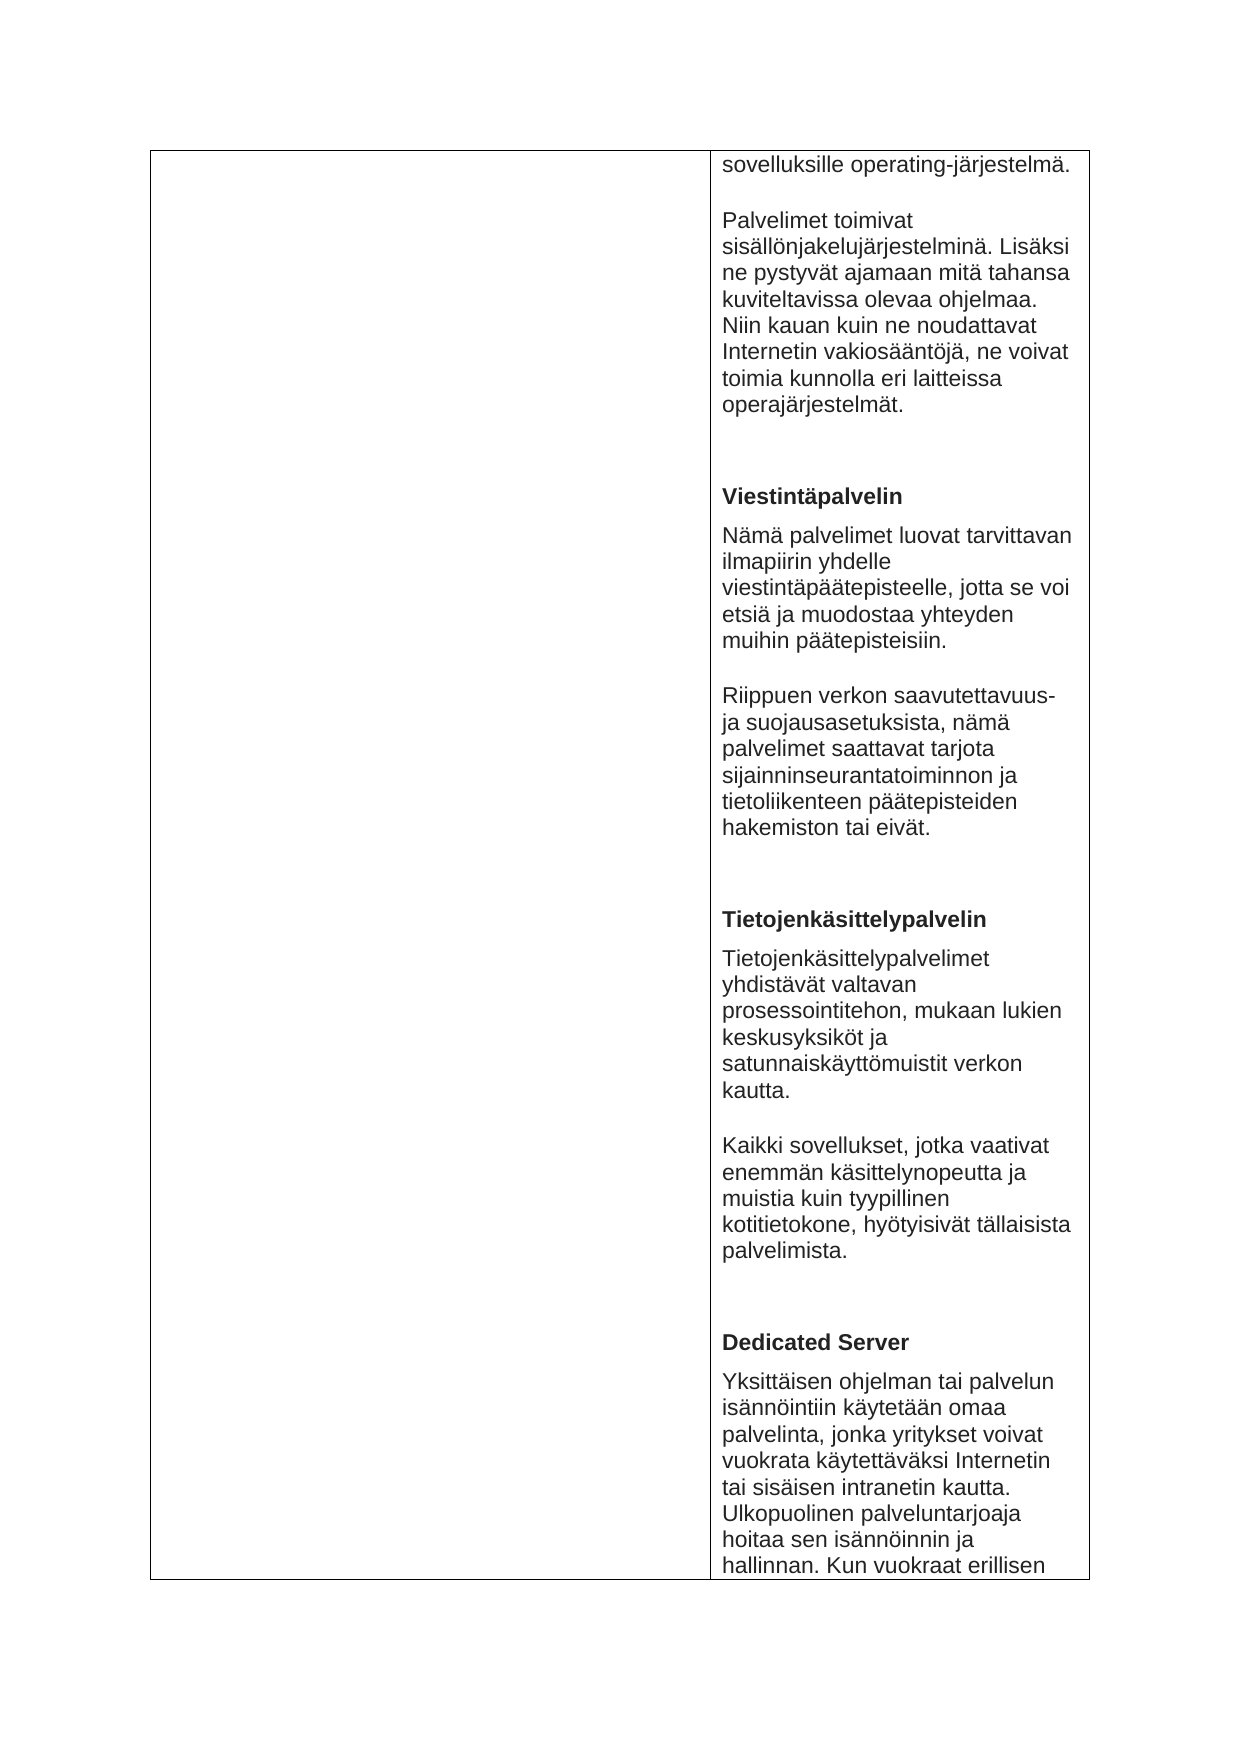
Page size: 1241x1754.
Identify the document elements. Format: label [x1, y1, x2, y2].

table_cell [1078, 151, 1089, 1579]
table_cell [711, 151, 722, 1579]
table_cell [151, 151, 710, 1579]
